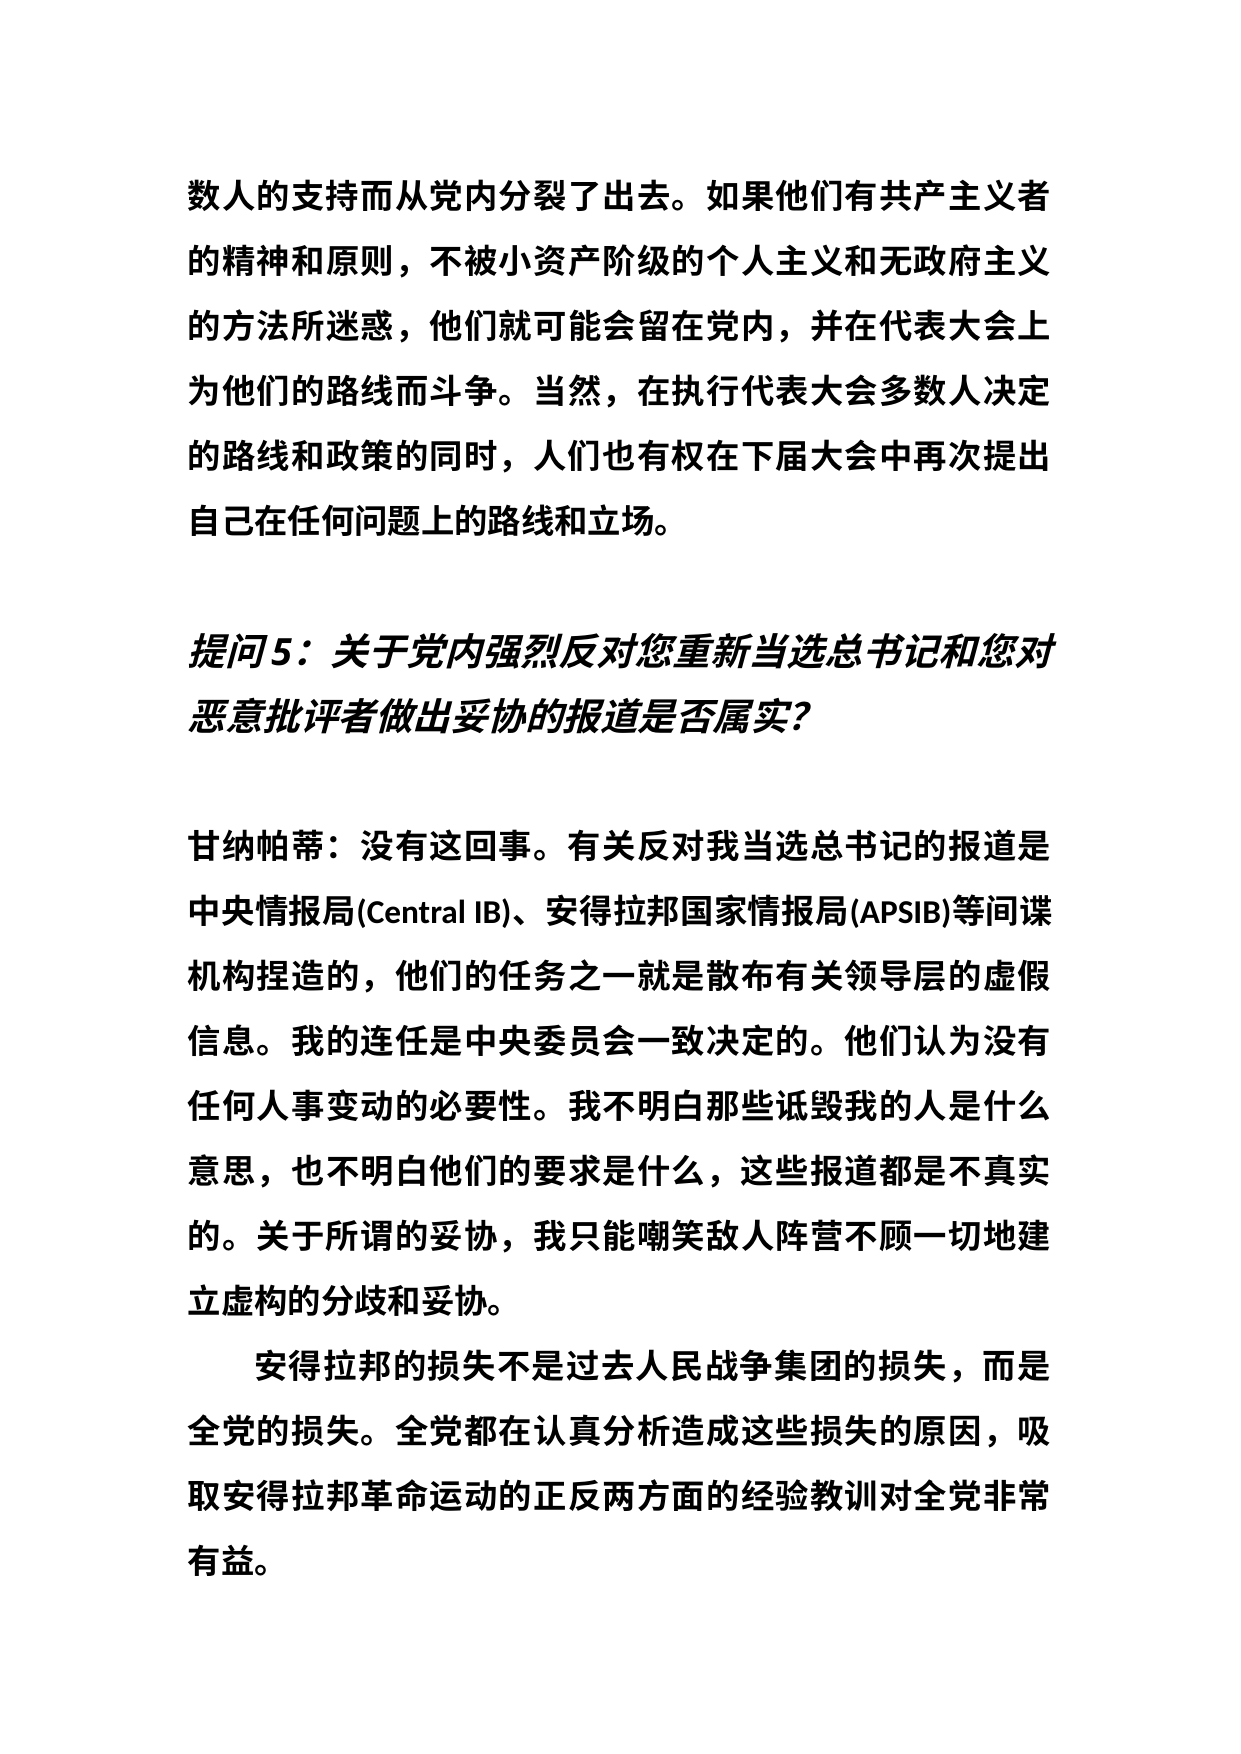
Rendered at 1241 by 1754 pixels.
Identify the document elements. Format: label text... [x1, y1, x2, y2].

text 安得拉邦的损失不是过去人民战争集团的损失，而是全党的损失。全党都在认真分析造成这些损失的原因，吸取安得拉邦革命运动的正反两方面的经验教训对全党非常有益。 [187, 1332, 1053, 1592]
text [187, 162, 1053, 552]
text 提问5：关于党内强烈反对您重新当选总书记和您对恶意批评者做出妥协的报道是否属实？ [187, 617, 1053, 747]
text 甘纳帕蒂：没有这回事。有关反对我当选总书记的报道是中央情报局(Central IB)、安得拉邦国家情报局(APSIB)等间谍机构捏造的，他们的任务之一就是散布有关领导层的虚假信息。我的连任是中央委员会一致决定的。他们认为没有任何人事变动的必要性。我不明白那些诋毁我的人是什么意思，也不明白他们的要求是什么，这些报道都是不真实的。关于所谓的妥协，我只能嘲笑敌人阵营不顾一切地建立虚构的分歧和妥协。 [187, 812, 1053, 1332]
